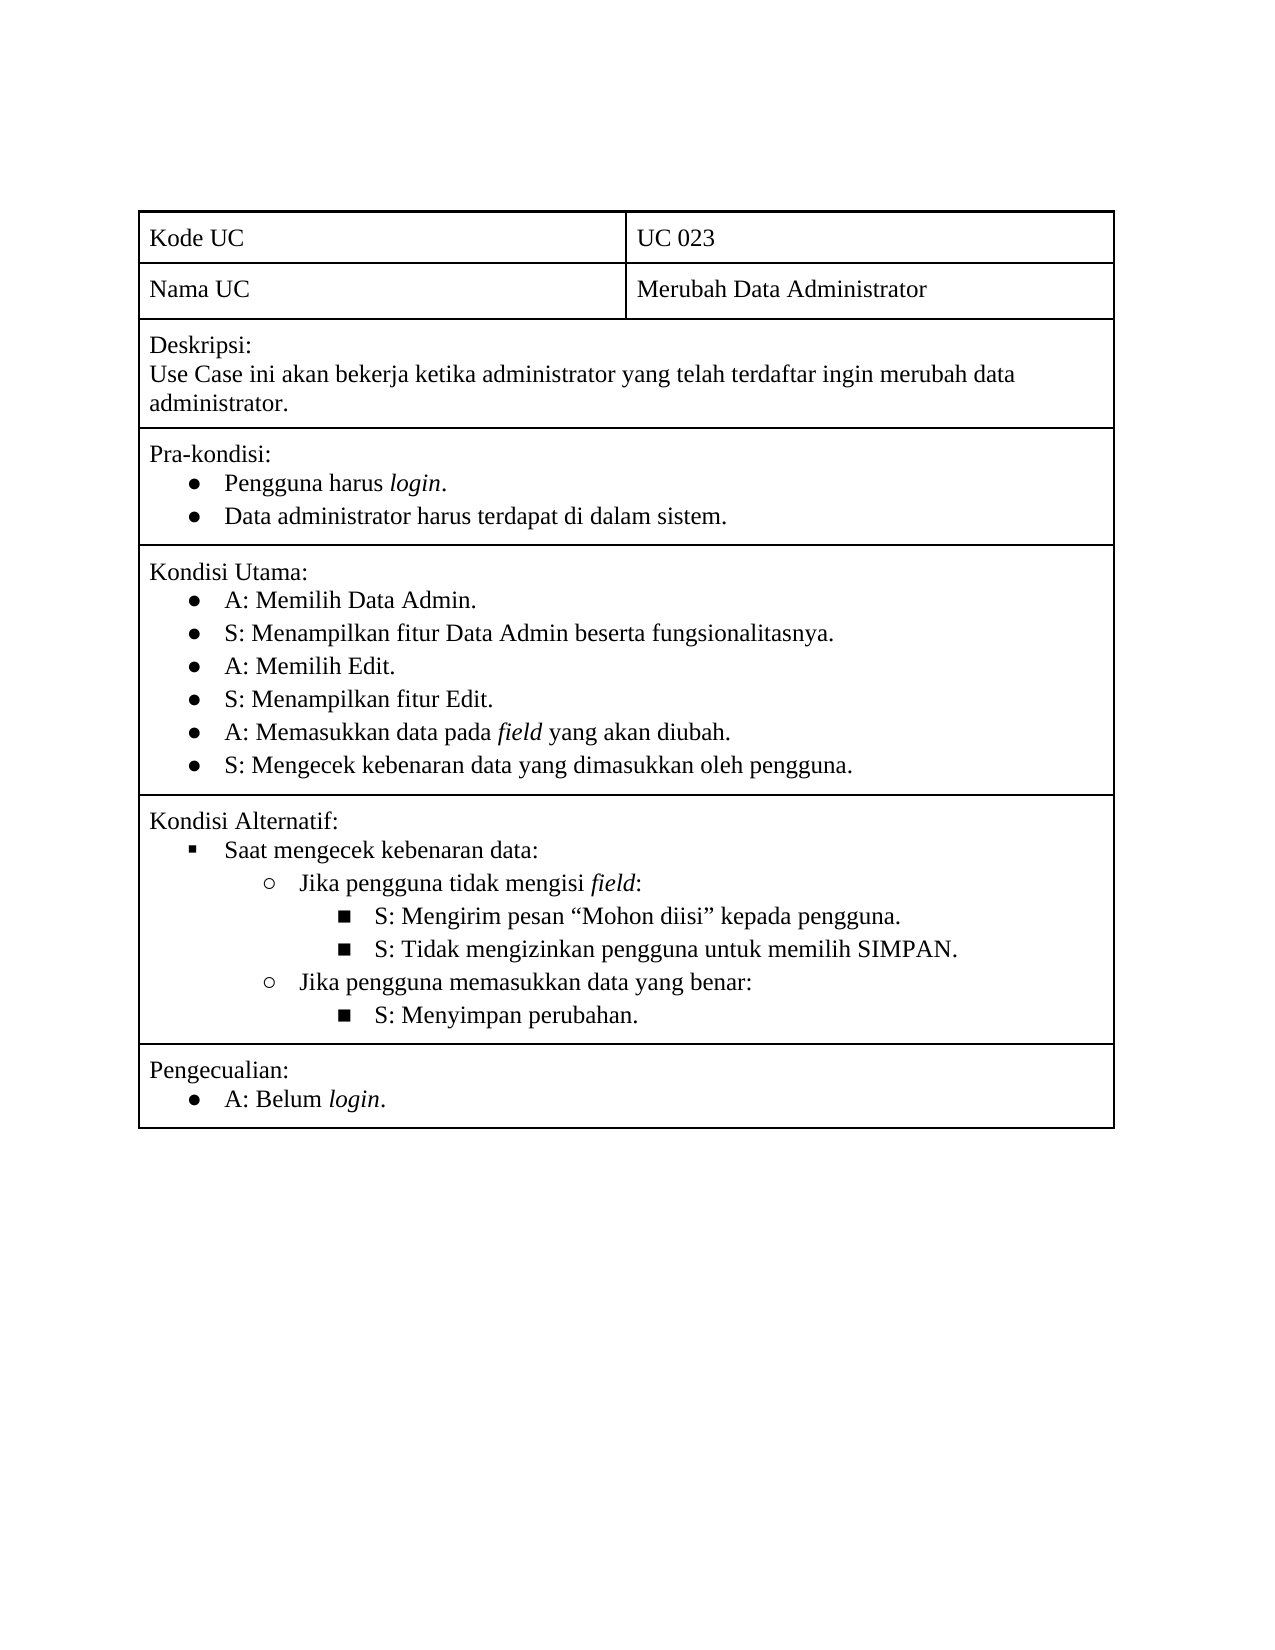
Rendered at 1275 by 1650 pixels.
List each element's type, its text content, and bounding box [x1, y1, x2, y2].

table_cell Kondisi Alternatif: Saat mengecek kebenaran data: Jika pengguna tidak mengisi field: S: Mengirim pesan “Mohon diisi” kepada pengguna. S: Tidak mengizinkan pengguna untuk memilih SIMPAN. Jika pengguna memasukkan data yang benar: S: Menyimpan perubahan. [140, 796, 1113, 1043]
table_header Kode UC [140, 213, 625, 262]
table_cell Deskripsi: Use Case ini akan bekerja ketika administrator yang telah terdaftar ingin merubah data administrator. [140, 320, 1113, 427]
table_cell Kondisi Utama: A: Memilih Data Admin. S: Menampilkan fitur Data Admin beserta fungsionalitasnya. A: Memilih Edit. S: Menampilkan fitur Edit. A: Memasukkan data pada field yang akan diubah. S: Mengecek kebenaran data yang dimasukkan oleh pengguna. [140, 546, 1113, 793]
table_cell Pra-kondisi: Pengguna harus login. Data administrator harus terdapat di dalam sistem. [140, 429, 1113, 544]
table_cell Merubah Data Administrator [627, 264, 1113, 318]
table_header UC 023 [627, 213, 1113, 262]
table_cell Pengecualian: A: Belum login. [140, 1045, 1113, 1127]
table_cell Nama UC [140, 264, 625, 318]
